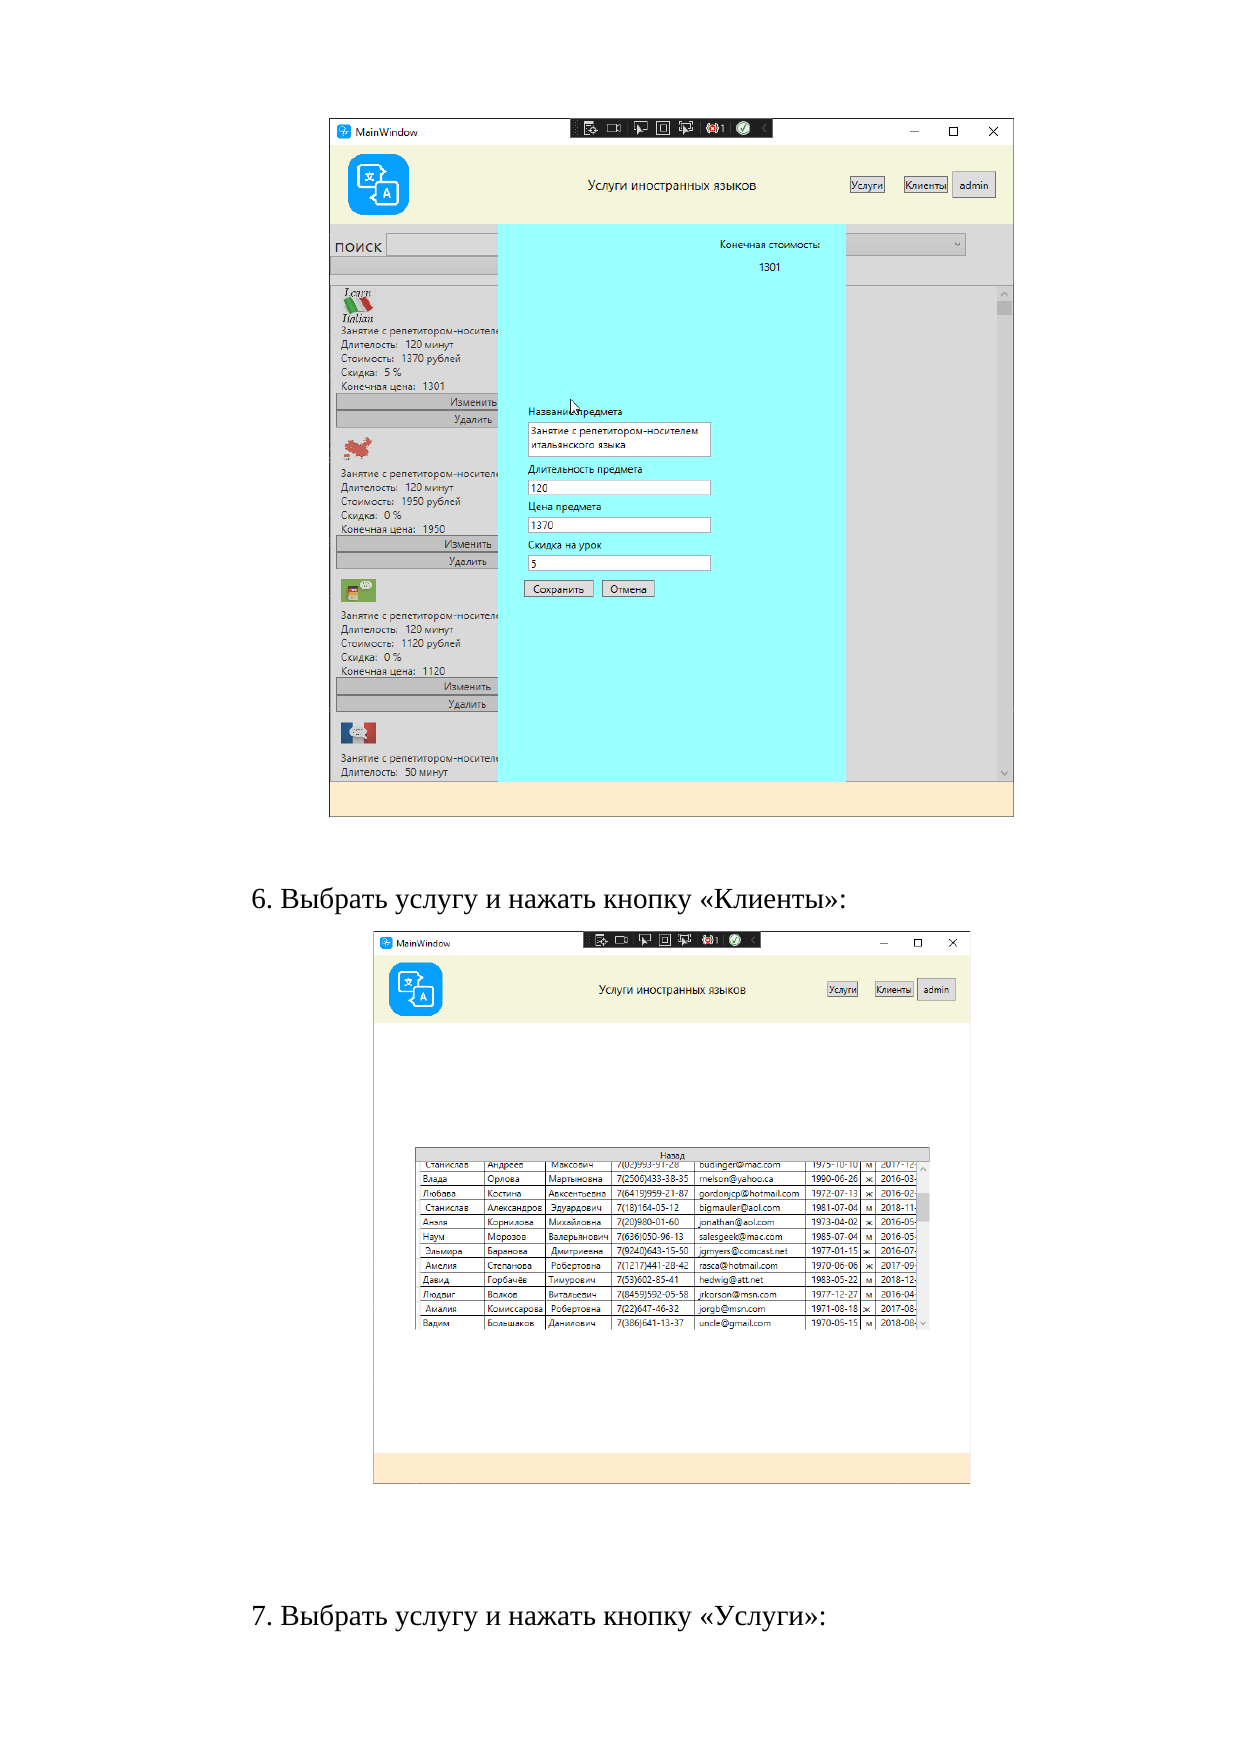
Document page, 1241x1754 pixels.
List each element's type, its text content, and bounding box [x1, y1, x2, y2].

picture [329, 118, 1014, 817]
text 7. Выбрать услугу и нажать кнопку «Услуги»: [177, 1598, 1152, 1632]
picture [373, 931, 971, 1484]
text 6. Выбрать услугу и нажать кнопку «Клиенты»: [177, 881, 1152, 914]
